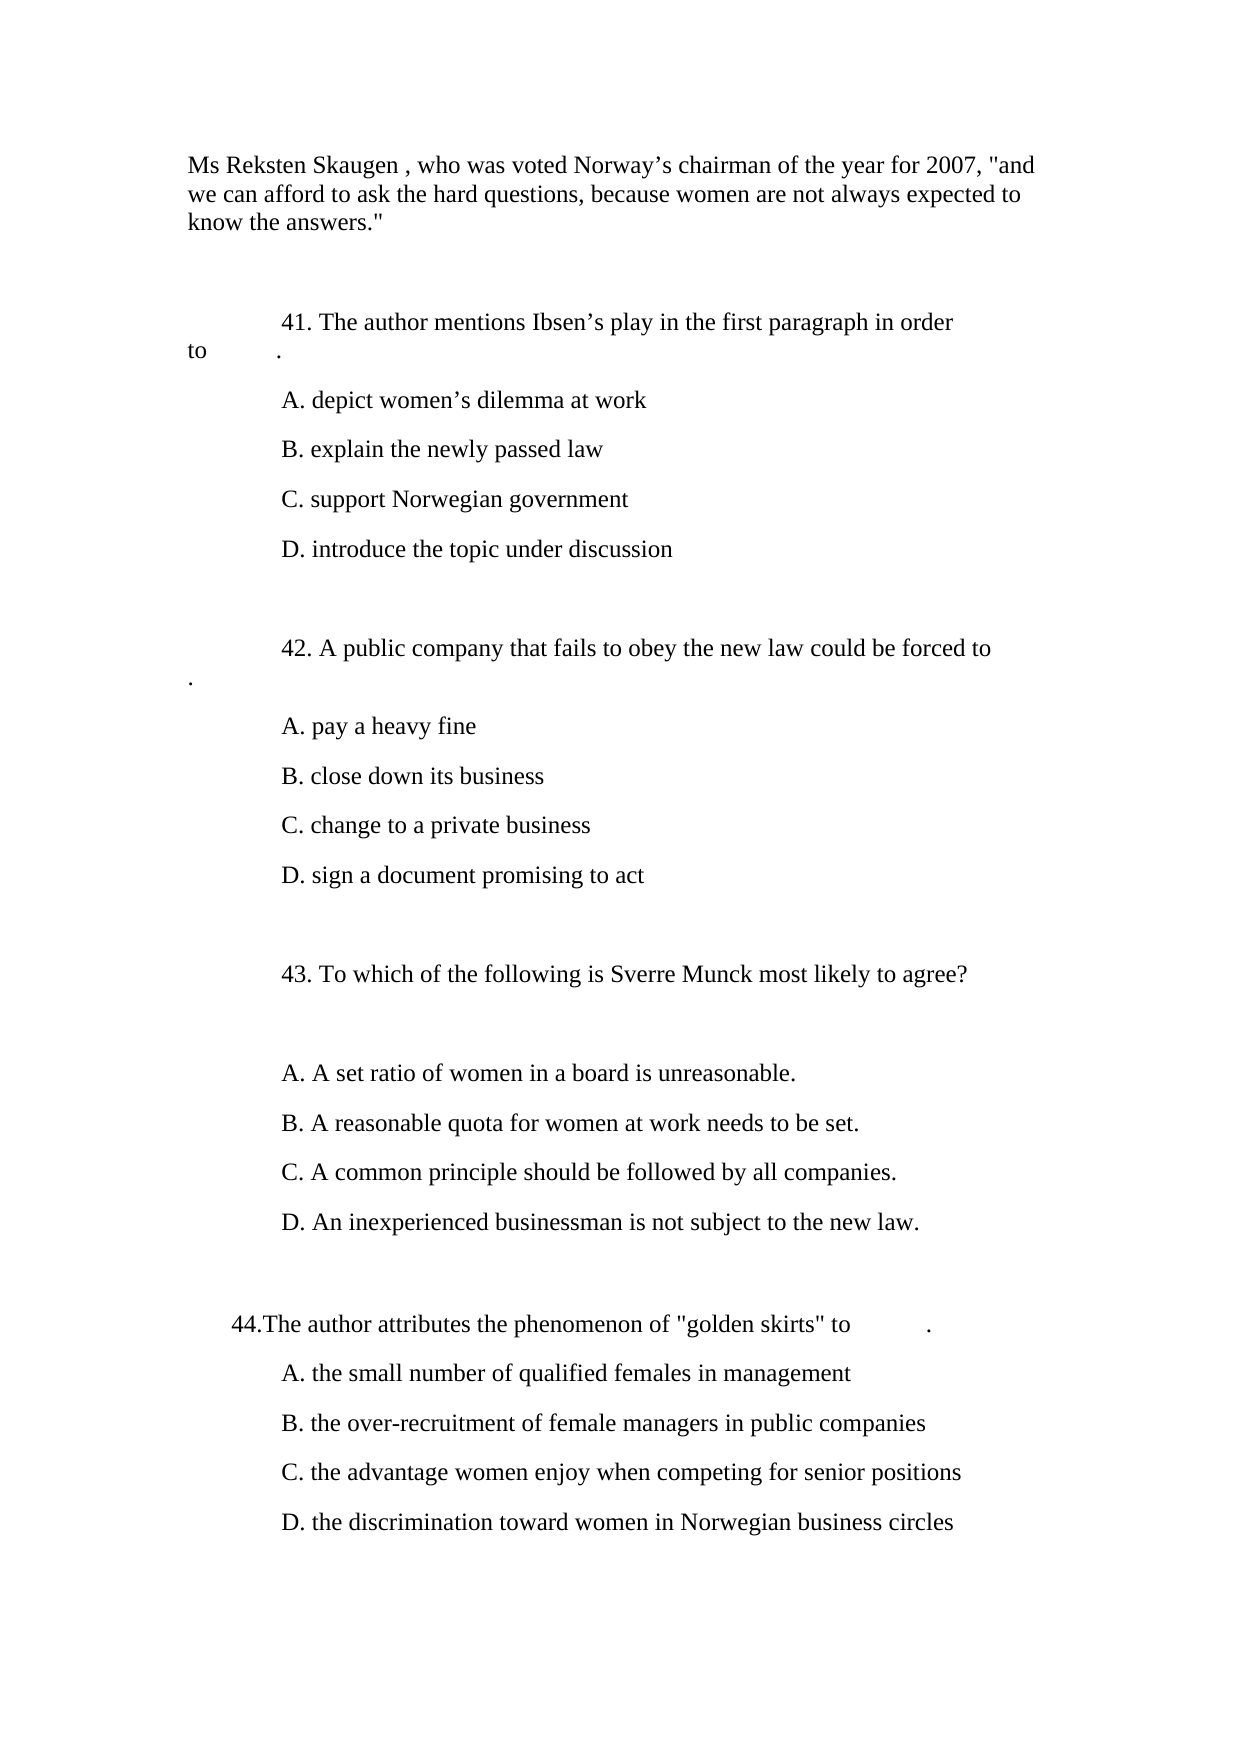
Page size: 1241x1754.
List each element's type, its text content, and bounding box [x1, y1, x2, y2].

text 41. The author mentions Ibsen’s play in the first paragraph in order to . [187, 307, 1053, 364]
text C. the advantage women enjoy when competing for senior positions [187, 1457, 1053, 1486]
text 44.The author attributes the phenomenon of "golden skirts" to . [187, 1309, 1053, 1337]
text A. pay a heavy fine [187, 711, 1053, 740]
text C. A common principle should be followed by all companies. [187, 1157, 1053, 1186]
text C. support Norwegian government [187, 484, 1053, 513]
text B. explain the newly passed law [187, 434, 1053, 463]
text B. close down its business [187, 761, 1053, 789]
text D. An inexperienced businessman is not subject to the new law. [187, 1207, 1053, 1236]
text B. the over-recruitment of female managers in public companies [187, 1408, 1053, 1437]
text A. depict women’s dilemma at work [187, 385, 1053, 414]
text D. sign a document promising to act [187, 860, 1053, 889]
text C. change to a private business [187, 810, 1053, 839]
text A. the small number of qualified females in management [187, 1358, 1053, 1387]
text 42. A public company that fails to obey the new law could be forced to . [187, 633, 1053, 690]
text D. introduce the topic under discussion [187, 534, 1053, 562]
text B. A reasonable quota for women at work needs to be set. [187, 1108, 1053, 1137]
text D. the discrimination toward women in Norwegian business circles [187, 1507, 1053, 1536]
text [187, 150, 1053, 236]
text A. A set ratio of women in a board is unreasonable. [187, 1058, 1053, 1087]
text 43. To which of the following is Sverre Munck most likely to agree? [187, 959, 1053, 988]
